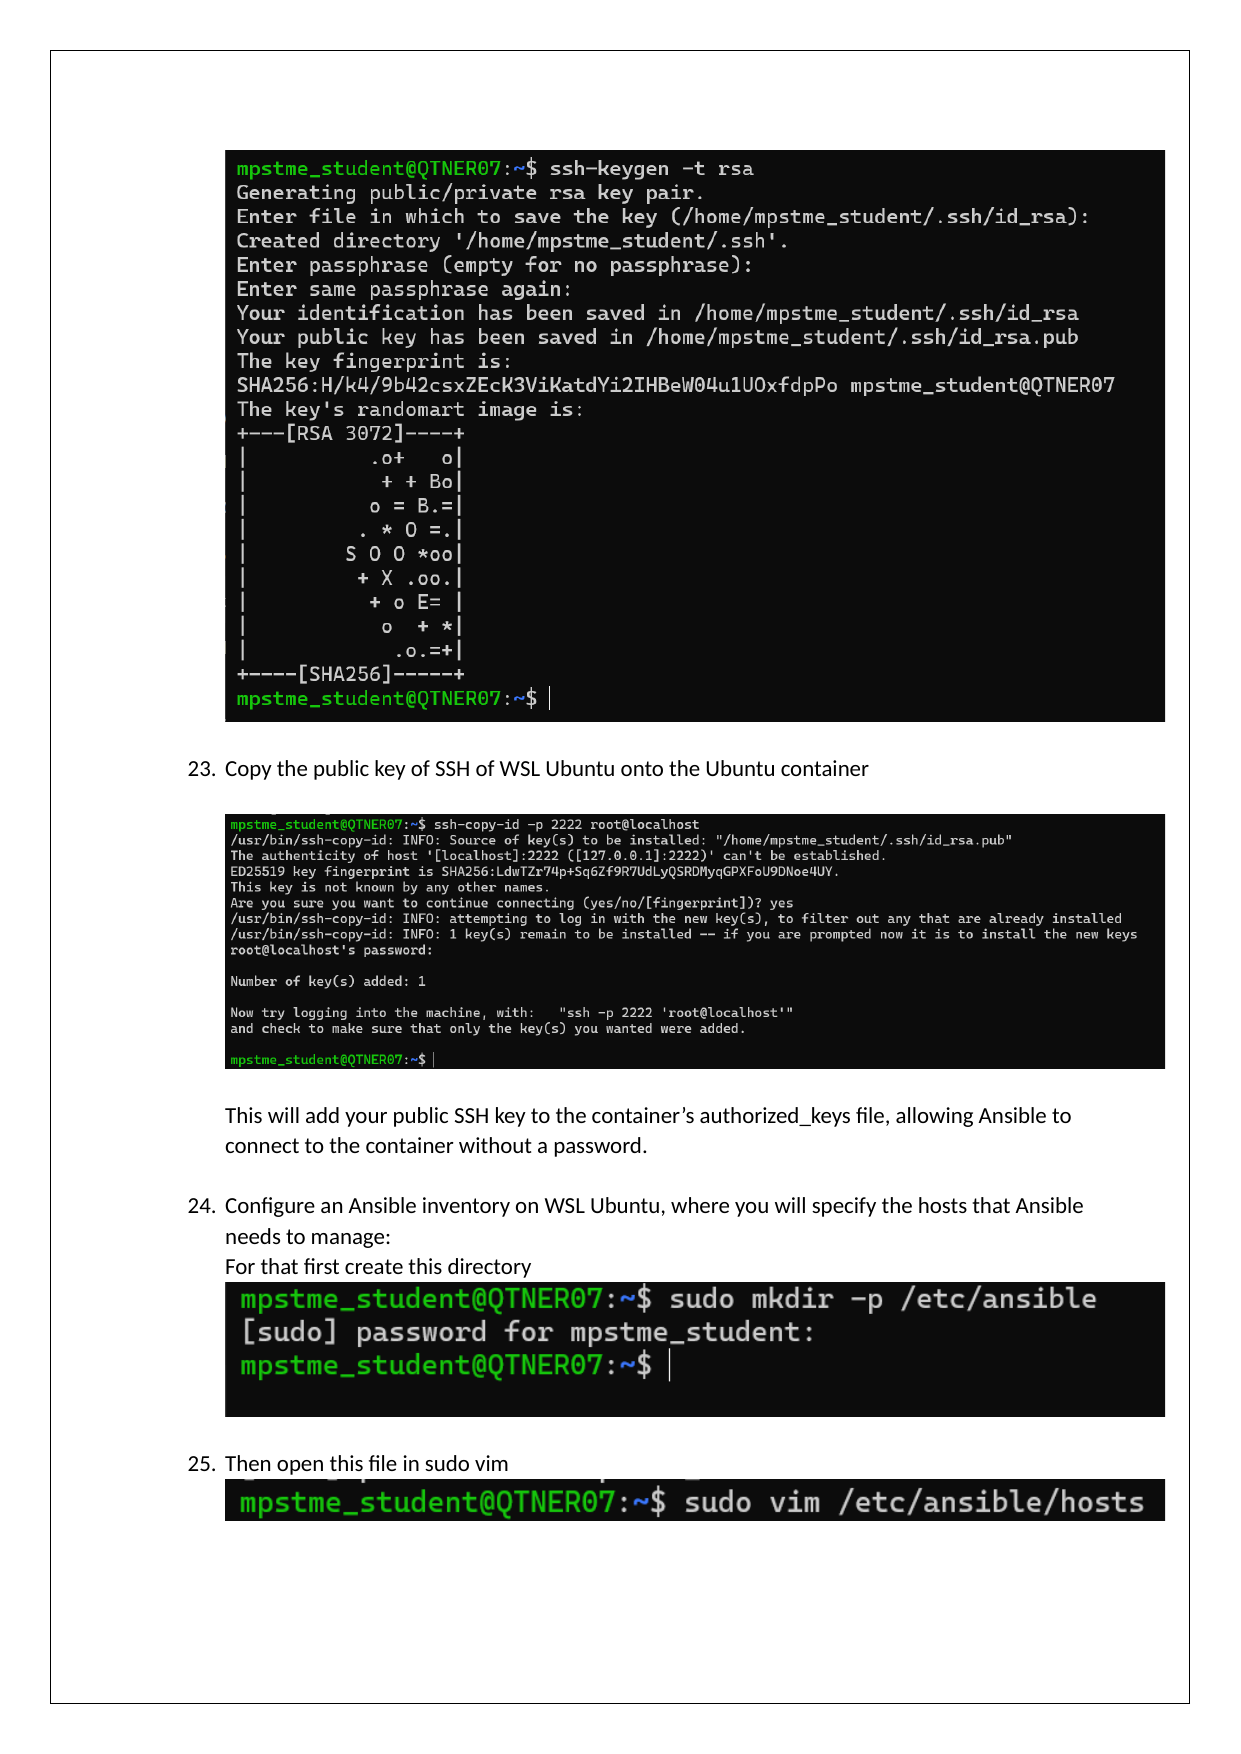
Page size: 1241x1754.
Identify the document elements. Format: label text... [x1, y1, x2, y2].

list For that first create this directory [225, 1252, 1090, 1280]
list Then open this file in sudo vim [187, 1449, 1090, 1477]
list This will add your public SSH key to the container’s authorized_keys file, allowing Ansible to connect to the container without a password. [225, 1101, 1090, 1159]
picture [225, 1479, 1166, 1521]
list Copy the public key of SSH of WSL Ubuntu onto the Ubuntu container [187, 754, 1090, 782]
picture [225, 1282, 1166, 1417]
list Configure an Ansible inventory on WSL Ubuntu, where you will specify the hosts that Ansible needs to manage: [187, 1192, 1090, 1250]
picture [225, 150, 1166, 722]
picture [225, 814, 1166, 1069]
